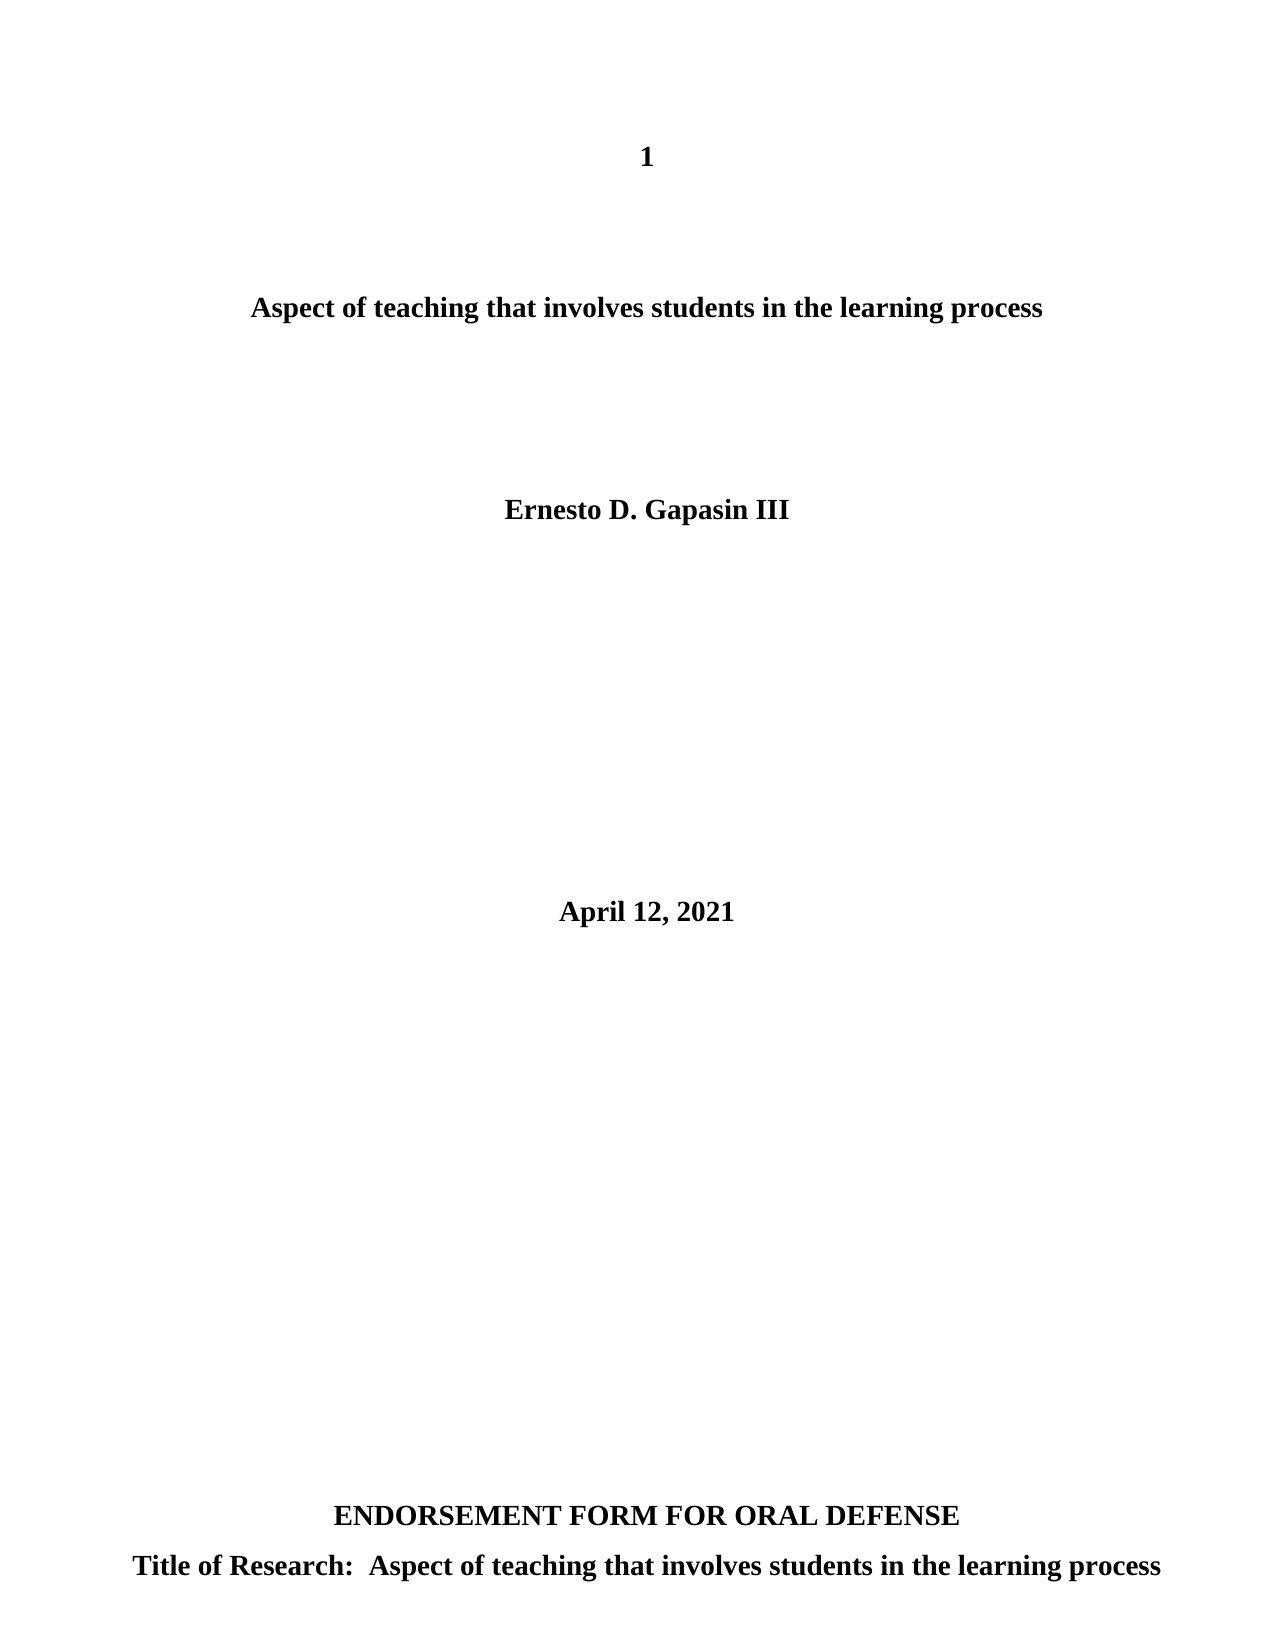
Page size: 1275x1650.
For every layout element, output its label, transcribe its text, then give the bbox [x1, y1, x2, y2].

text 1 [127, 139, 1167, 173]
text Title of Research: Aspect of teaching that involves students in the learning process [127, 1548, 1167, 1582]
text ENDORSEMENT FORM FOR ORAL DEFENSE [127, 1498, 1167, 1532]
text Ernesto D. Gapasin III [127, 492, 1167, 525]
text April 12, 2021 [127, 894, 1167, 928]
text Aspect of teaching that involves students in the learning process [127, 291, 1167, 324]
